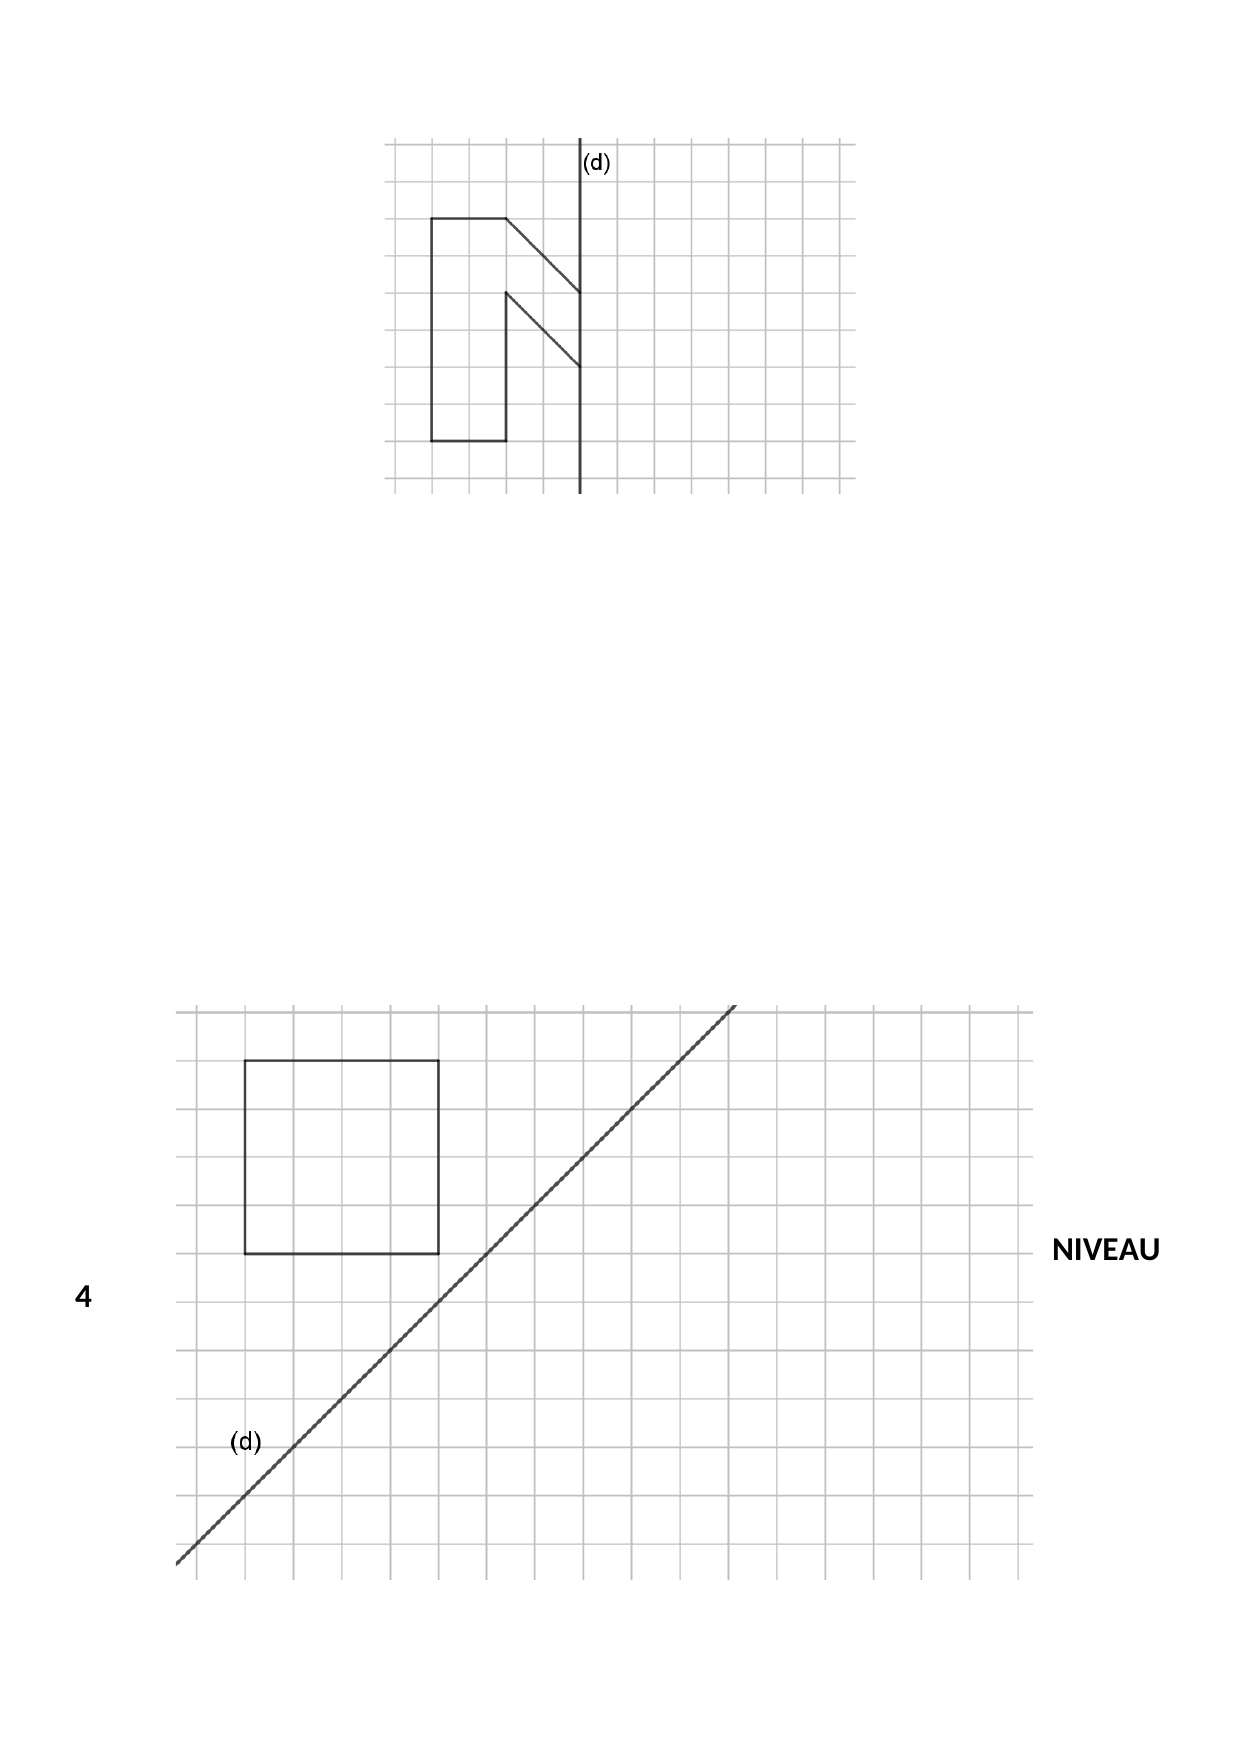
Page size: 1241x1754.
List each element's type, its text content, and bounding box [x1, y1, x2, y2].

text NIVEAU 4 [75, 1228, 175, 1316]
text NIVEAU 4 [1034, 1228, 1165, 1316]
